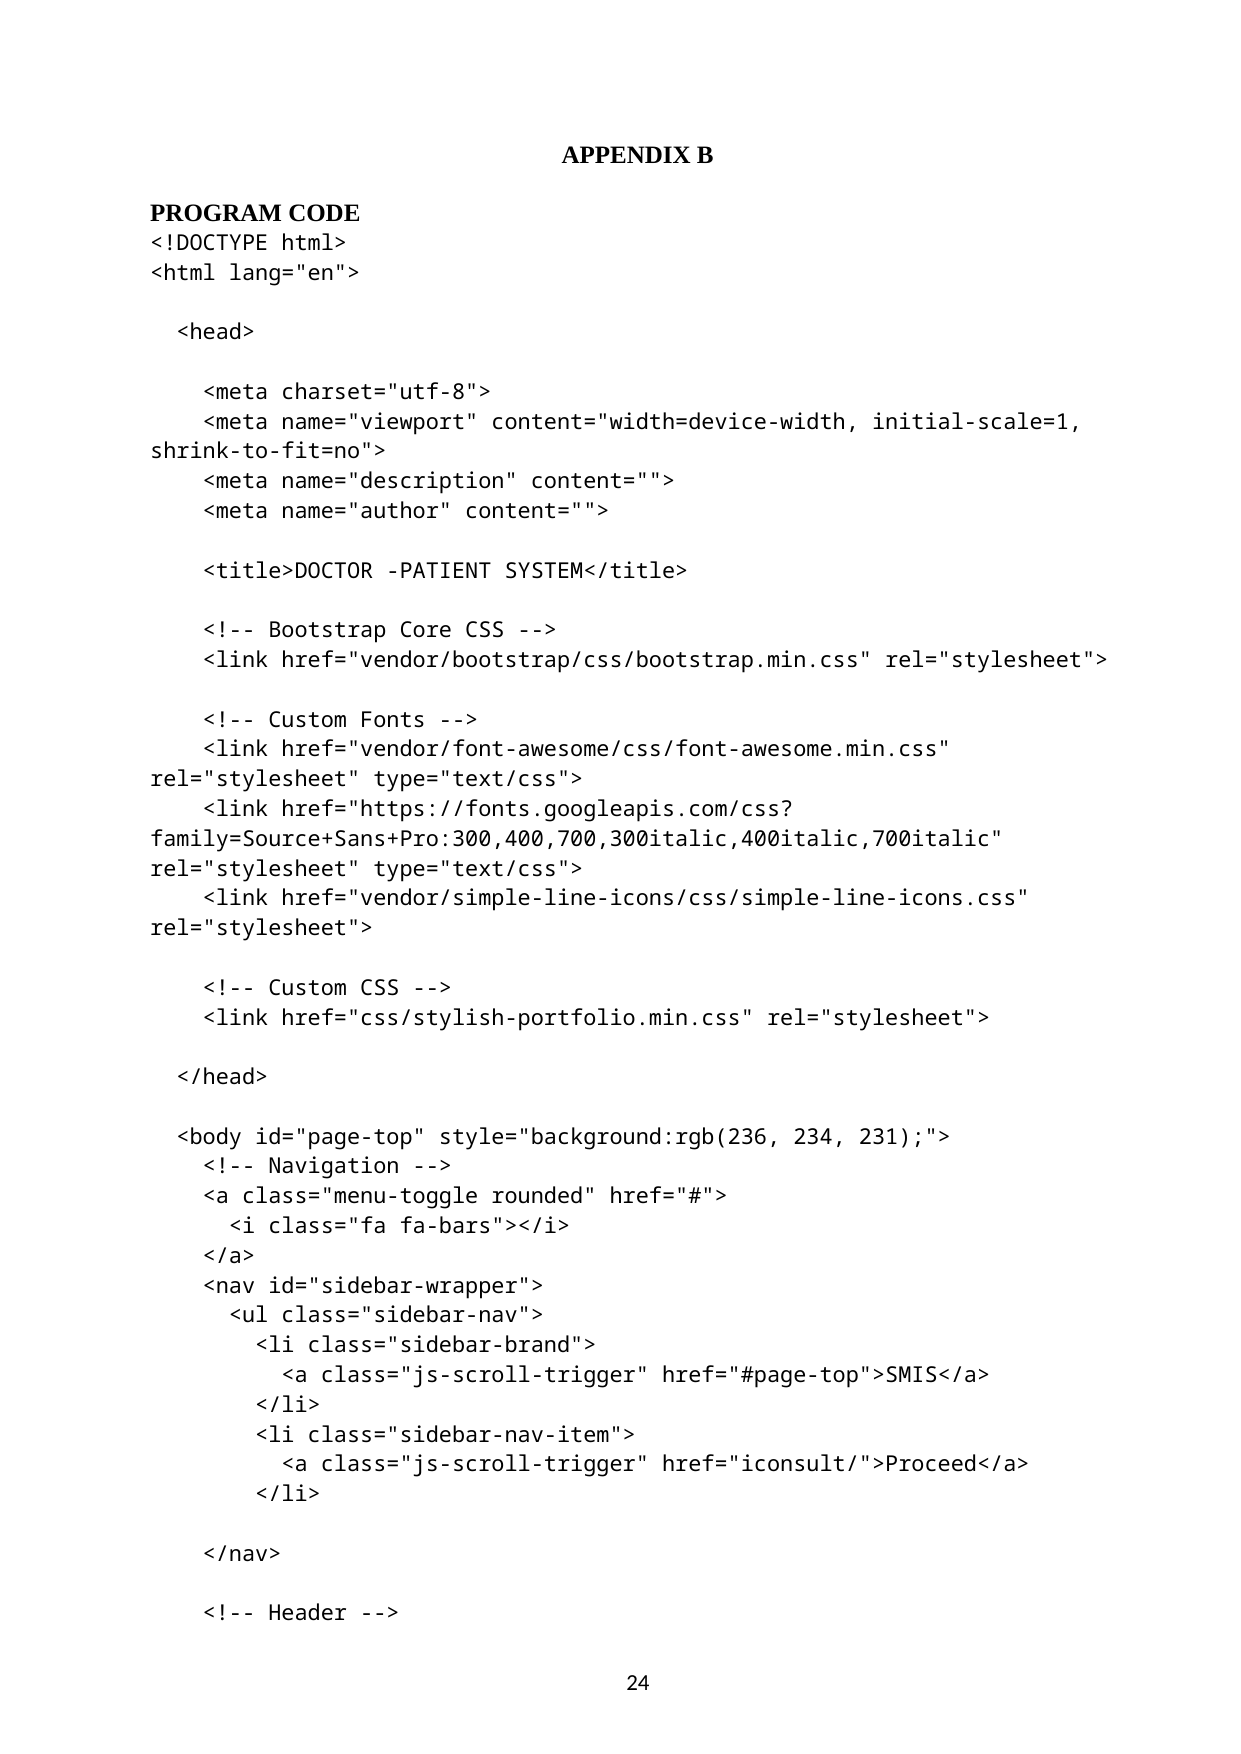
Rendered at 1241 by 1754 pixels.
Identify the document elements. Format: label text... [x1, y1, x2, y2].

text <meta charset="utf-8"> [150, 376, 1125, 406]
text PROGRAM CODE [150, 198, 1125, 227]
text <link href="vendor/bootstrap/css/bootstrap.min.css" rel="stylesheet"> [150, 644, 1125, 674]
text <link href="css/stylish-portfolio.min.css" rel="stylesheet"> [150, 1001, 1125, 1031]
text </li> [150, 1478, 1125, 1508]
text <ul class="sidebar-nav"> [150, 1299, 1125, 1329]
text </head> [150, 1061, 1125, 1091]
text <meta name="viewport" content="width=device-width, initial-scale=1, shrink-to-fit=no"> [150, 406, 1125, 465]
text <meta name="author" content=""> [150, 495, 1125, 525]
text <!DOCTYPE html> [150, 227, 1125, 257]
text <body id="page-top" style="background:rgb(236, 234, 231);"> [150, 1121, 1125, 1150]
text <li class="sidebar-brand"> [150, 1329, 1125, 1359]
text <a class="js-scroll-trigger" href="iconsult/">Proceed</a> [150, 1448, 1125, 1478]
text <!-- Custom Fonts --> [150, 703, 1125, 733]
text <!-- Custom CSS --> [150, 972, 1125, 1001]
text <!-- Bootstrap Core CSS --> [150, 614, 1125, 644]
text <a class="menu-toggle rounded" href="#"> [150, 1180, 1125, 1210]
text <!-- Navigation --> [150, 1150, 1125, 1180]
text <nav id="sidebar-wrapper"> [150, 1269, 1125, 1299]
text </nav> [150, 1538, 1125, 1567]
text <link href="vendor/font-awesome/css/font-awesome.min.css" rel="stylesheet" type="text/css"> [150, 733, 1125, 793]
text </a> [150, 1240, 1125, 1269]
text <link href="vendor/simple-line-icons/css/simple-line-icons.css" rel="stylesheet"> [150, 882, 1125, 942]
text <li class="sidebar-nav-item"> [150, 1418, 1125, 1448]
text <i class="fa fa-bars"></i> [150, 1210, 1125, 1240]
text <html lang="en"> [150, 257, 1125, 286]
text <a class="js-scroll-trigger" href="#page-top">SMIS</a> [150, 1359, 1125, 1389]
subtitle APPENDIX B [150, 141, 1125, 169]
text </li> [150, 1389, 1125, 1418]
text <!-- Header --> [150, 1597, 1125, 1627]
text <meta name="description" content=""> [150, 465, 1125, 495]
text <link href="https://fonts.googleapis.com/css?family=Source+Sans+Pro:300,400,700,300italic,400italic,700italic" rel="stylesheet" type="text/css"> [150, 793, 1125, 882]
text <head> [150, 316, 1125, 346]
text <title>DOCTOR -PATIENT SYSTEM</title> [150, 554, 1125, 584]
